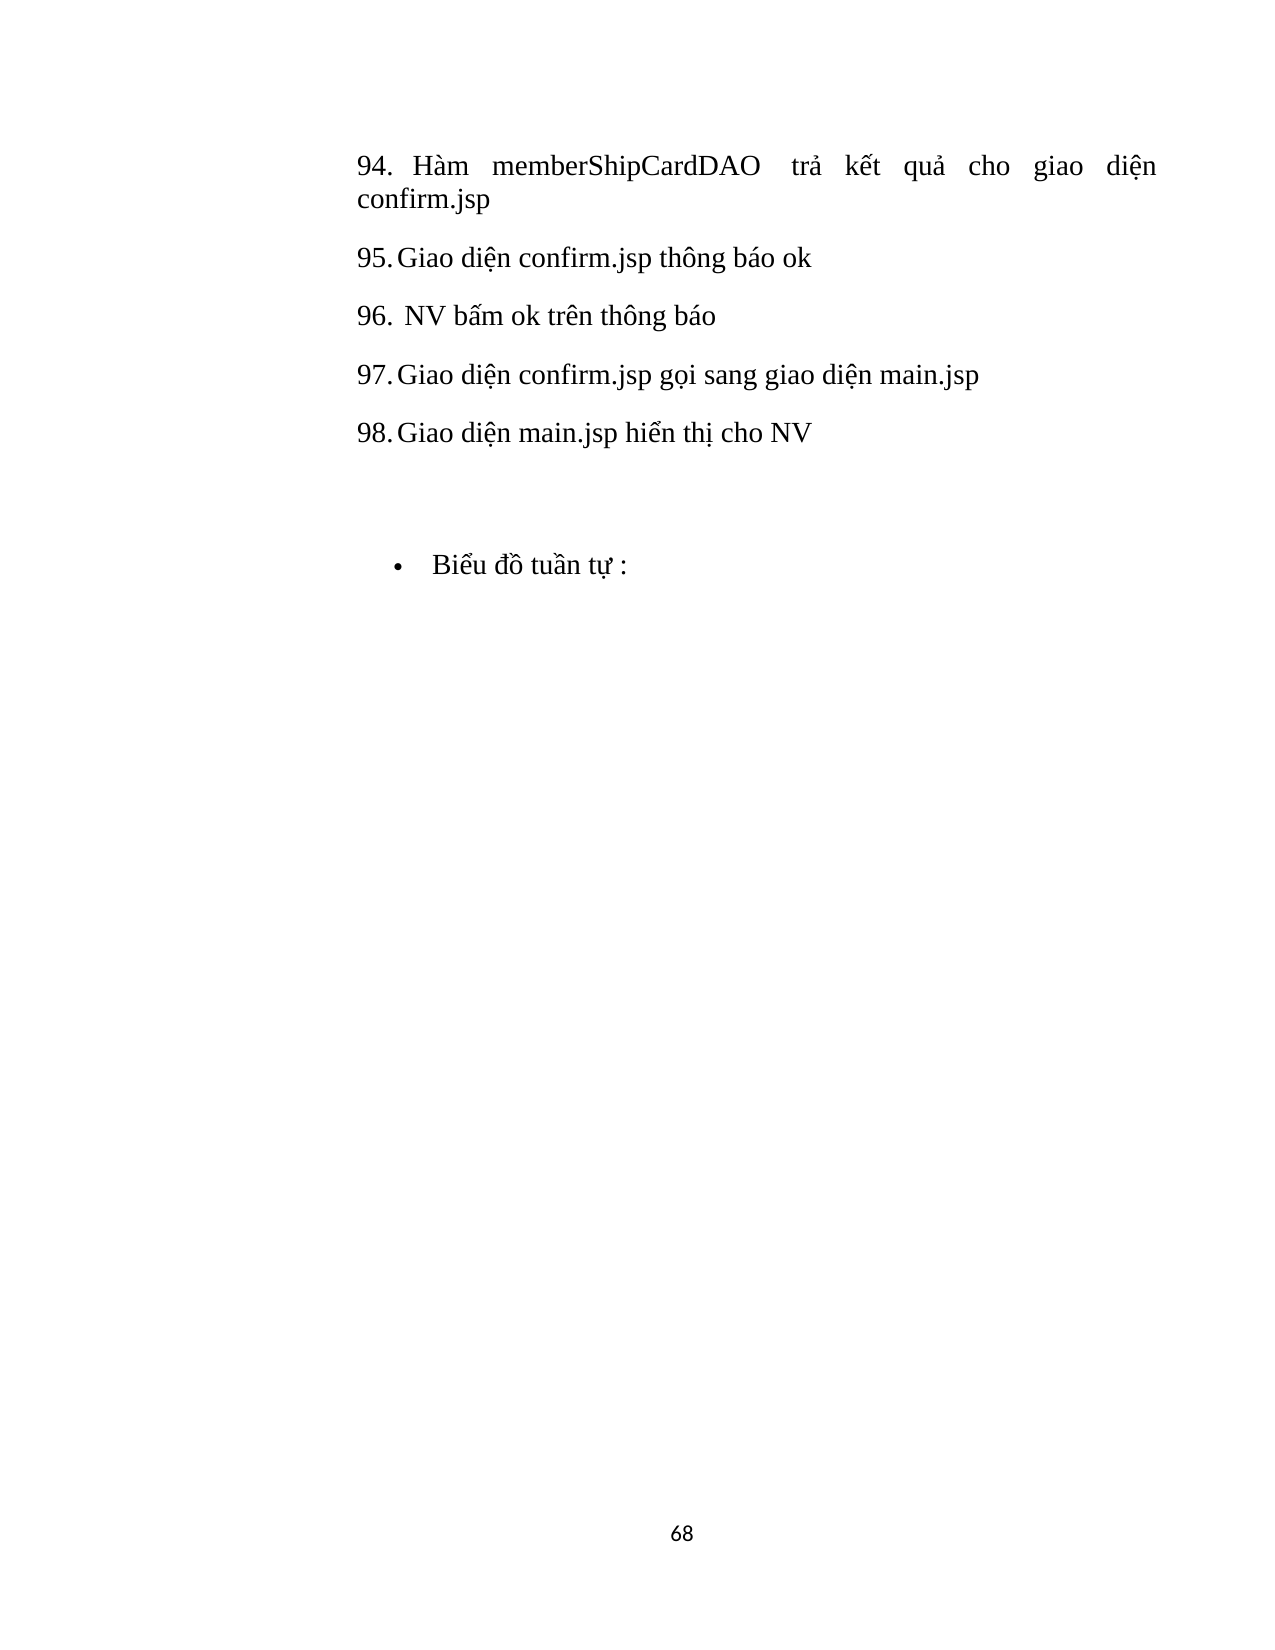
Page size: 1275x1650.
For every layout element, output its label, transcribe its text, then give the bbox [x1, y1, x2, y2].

text 95. Giao diện confirm.jsp thông báo ok [357, 240, 1157, 273]
text 96. NV bấm ok trên thông báo [357, 298, 1157, 332]
text 94. Hàm memberShipCardDAO trả kết quả cho giao diện confirm.jsp [357, 148, 1157, 215]
text 97. Giao diện confirm.jsp gọi sang giao diện main.jsp [357, 357, 1157, 390]
list Biểu đồ tuần tự : [394, 547, 1157, 580]
text 98. Giao diện main.jsp hiển thị cho NV [357, 415, 1157, 449]
